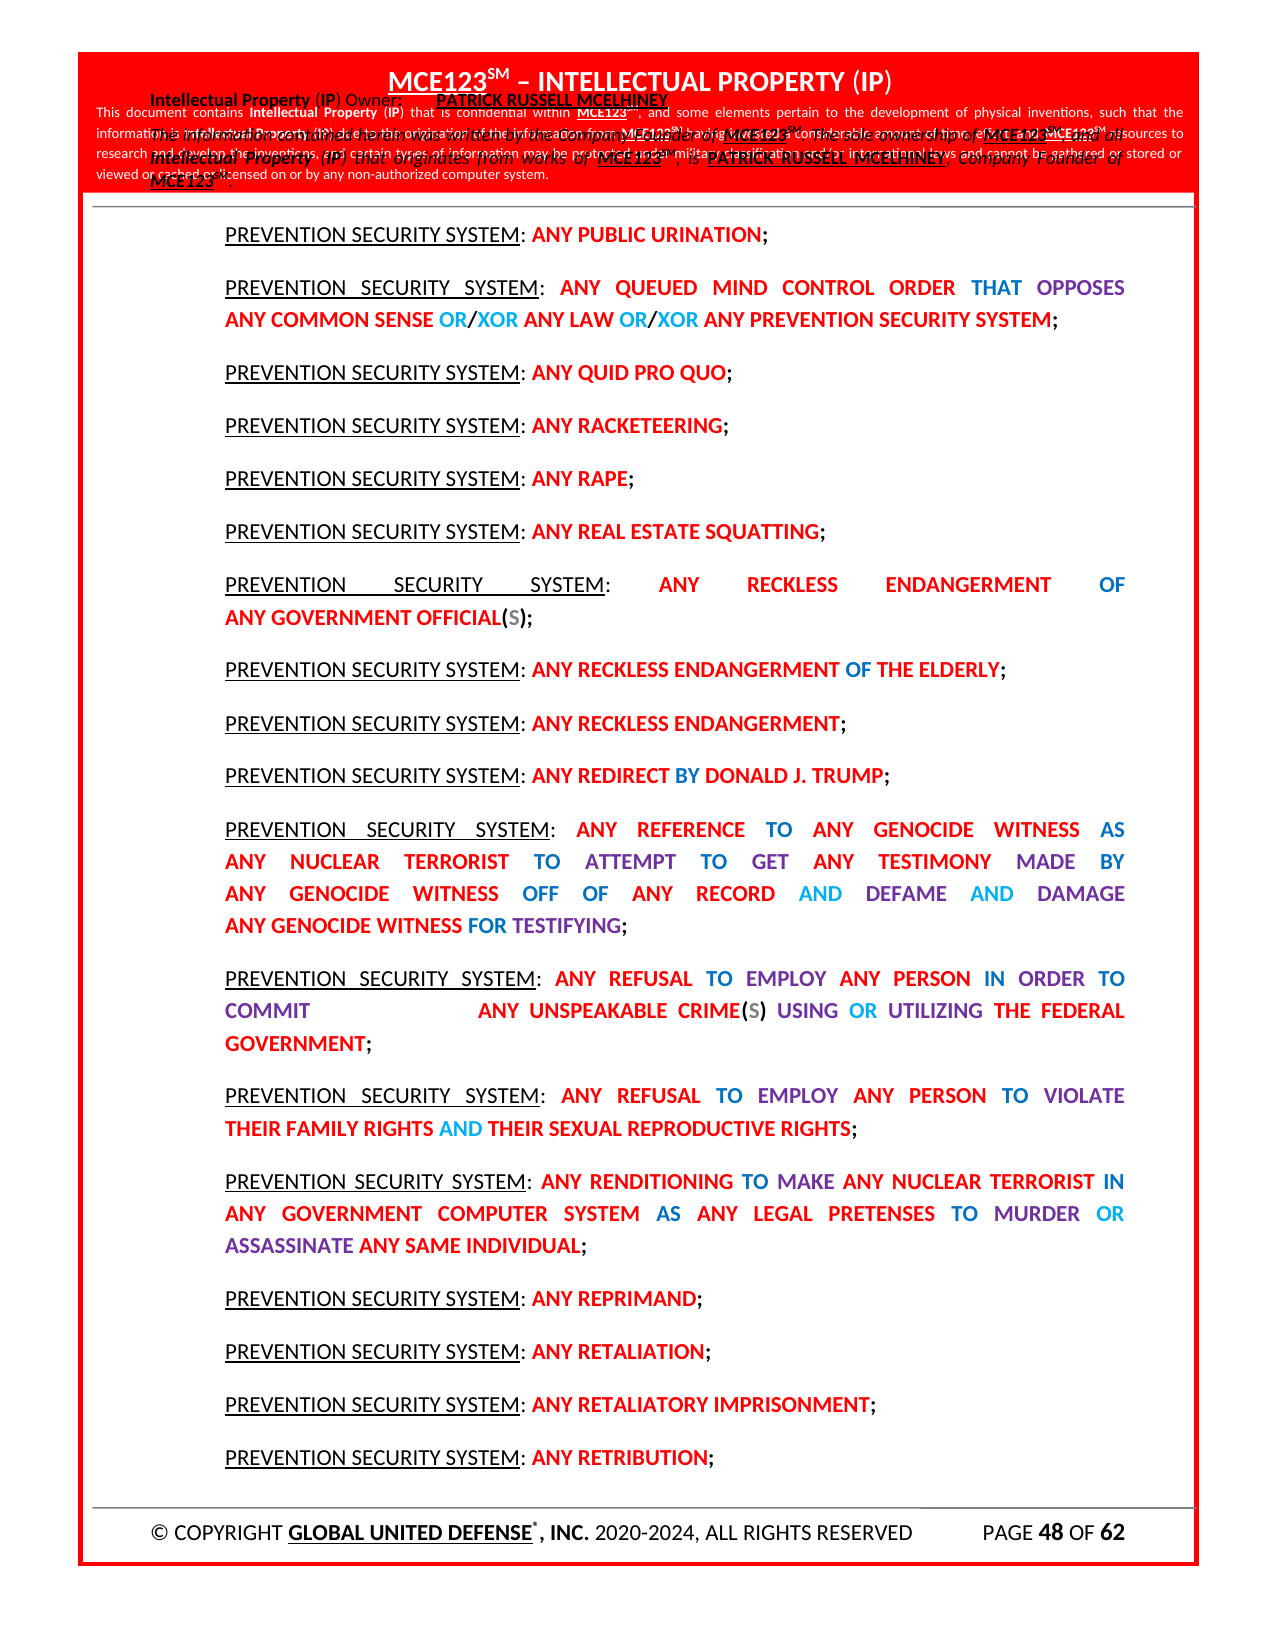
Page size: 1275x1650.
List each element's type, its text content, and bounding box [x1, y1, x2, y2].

text PREVENTION SECURITY SYSTEM: ANY RECKLESS ENDANGERMENT OF THE ELDERLY; [225, 656, 1125, 684]
text PREVENTION SECURITY SYSTEM: ANY PUBLIC URINATION; [225, 220, 1125, 248]
text PREVENTION SECURITY SYSTEM: ANY REFUSAL TO EMPLOY ANY PERSON IN ORDER TO COMMIT ANY UNSPEAKABLE CRIME(S) USING OR UTILIZING THE FEDERAL GOVERNMENT; [225, 964, 1125, 1057]
text PREVENTION SECURITY SYSTEM: ANY REFUSAL TO EMPLOY ANY PERSON TO VIOLATE THEIR FAMILY RIGHTS AND THEIR SEXUAL REPRODUCTIVE RIGHTS; [225, 1082, 1125, 1142]
text PREVENTION SECURITY SYSTEM: ANY QUEUED MIND CONTROL ORDER THAT OPPOSES ANY COMMON SENSE OR/XOR ANY LAW OR/XOR ANY PREVENTION SECURITY SYSTEM; [225, 273, 1125, 333]
text PREVENTION SECURITY SYSTEM: ANY RETALIATION; [225, 1337, 1125, 1365]
text PREVENTION SECURITY SYSTEM: ANY REFERENCE TO ANY GENOCIDE WITNESS AS ANY NUCLEAR TERRORIST TO ATTEMPT TO GET ANY TESTIMONY MADE BY ANY GENOCIDE WITNESS OFF OF ANY RECORD AND DEFAME AND DAMAGE ANY GENOCIDE WITNESS FOR TESTIFYING; [225, 815, 1125, 939]
text PREVENTION SECURITY SYSTEM: ANY RECKLESS ENDANGERMENT OF ANY GOVERNMENT OFFICIAL(S); [225, 570, 1125, 631]
text PREVENTION SECURITY SYSTEM: ANY REAL ESTATE SQUATTING; [225, 517, 1125, 545]
text PREVENTION SECURITY SYSTEM: ANY QUID PRO QUO; [225, 358, 1125, 386]
text PREVENTION SECURITY SYSTEM: ANY REPRIMAND; [225, 1284, 1125, 1312]
text PREVENTION SECURITY SYSTEM: ANY RETALIATORY IMPRISONMENT; [225, 1390, 1125, 1418]
text PREVENTION SECURITY SYSTEM: ANY RACKETEERING; [225, 411, 1125, 439]
text PREVENTION SECURITY SYSTEM: ANY RENDITIONING TO MAKE ANY NUCLEAR TERRORIST IN ANY GOVERNMENT COMPUTER SYSTEM AS ANY LEGAL PRETENSES TO MURDER OR ASSASSINATE ANY SAME INDIVIDUAL; [225, 1167, 1125, 1259]
text PREVENTION SECURITY SYSTEM: ANY RAPE; [225, 464, 1125, 492]
text PREVENTION SECURITY SYSTEM: ANY REDIRECT BY DONALD J. TRUMP; [225, 762, 1125, 790]
text PREVENTION SECURITY SYSTEM: ANY RETRIBUTION; [225, 1443, 1125, 1471]
text PREVENTION SECURITY SYSTEM: ANY RECKLESS ENDANGERMENT; [225, 709, 1125, 737]
